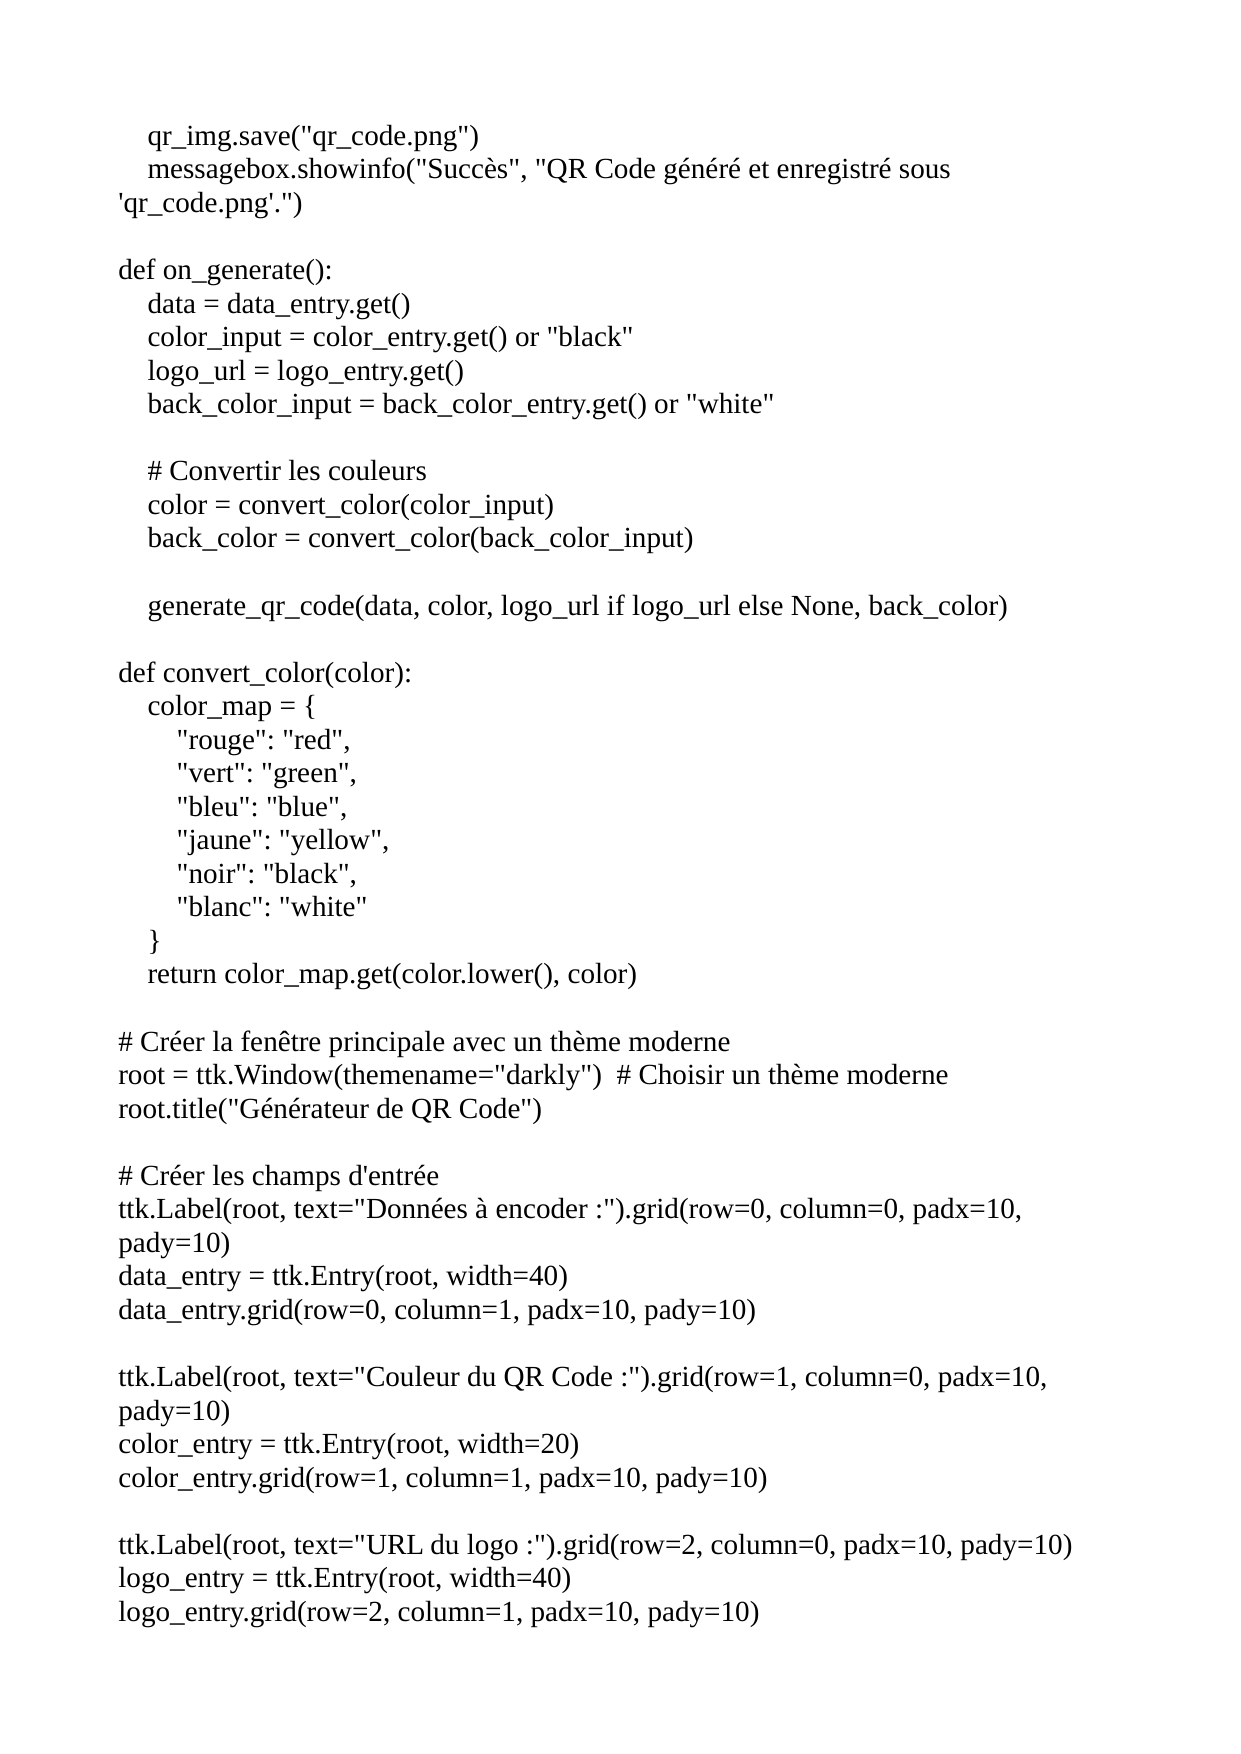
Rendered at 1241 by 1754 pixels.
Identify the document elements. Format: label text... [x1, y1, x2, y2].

text "jaune": "yellow", [118, 822, 1122, 856]
text root.title("Générateur de QR Code") [118, 1091, 1122, 1124]
text def convert_color(color): [118, 655, 1122, 688]
text } [118, 923, 1122, 957]
text generate_qr_code(data, color, logo_url if logo_url else None, back_color) [118, 588, 1122, 621]
text logo_entry.grid(row=2, column=1, padx=10, pady=10) [118, 1594, 1122, 1627]
text def on_generate(): [118, 252, 1122, 286]
text data = data_entry.get() [118, 286, 1122, 319]
text back_color = convert_color(back_color_input) [118, 521, 1122, 554]
text "vert": "green", [118, 755, 1122, 789]
text ttk.Label(root, text="Couleur du QR Code :").grid(row=1, column=0, padx=10, pady=10) [118, 1359, 1122, 1426]
text logo_url = logo_entry.get() [118, 353, 1122, 386]
text root = ttk.Window(themename="darkly") # Choisir un thème moderne [118, 1057, 1122, 1091]
text back_color_input = back_color_entry.get() or "white" [118, 386, 1122, 420]
text "rouge": "red", [118, 722, 1122, 755]
text color_entry.grid(row=1, column=1, padx=10, pady=10) [118, 1460, 1122, 1493]
text data_entry.grid(row=0, column=1, padx=10, pady=10) [118, 1292, 1122, 1326]
text "blanc": "white" [118, 889, 1122, 923]
text # Convertir les couleurs [118, 453, 1122, 487]
text # Créer la fenêtre principale avec un thème moderne [118, 1024, 1122, 1057]
text color_map = { [118, 688, 1122, 722]
text logo_entry = ttk.Entry(root, width=40) [118, 1560, 1122, 1594]
text color_input = color_entry.get() or "black" [118, 319, 1122, 353]
text messagebox.showinfo("Succès", "QR Code généré et enregistré sous 'qr_code.png'.") [118, 152, 1122, 219]
text return color_map.get(color.lower(), color) [118, 957, 1122, 990]
text color_entry = ttk.Entry(root, width=20) [118, 1426, 1122, 1460]
text ttk.Label(root, text="URL du logo :").grid(row=2, column=0, padx=10, pady=10) [118, 1527, 1122, 1560]
text color = convert_color(color_input) [118, 487, 1122, 521]
text "bleu": "blue", [118, 789, 1122, 822]
text # Créer les champs d'entrée [118, 1158, 1122, 1191]
text "noir": "black", [118, 856, 1122, 889]
text data_entry = ttk.Entry(root, width=40) [118, 1258, 1122, 1292]
text qr_img.save("qr_code.png") [118, 118, 1122, 152]
text ttk.Label(root, text="Données à encoder :").grid(row=0, column=0, padx=10, pady=10) [118, 1191, 1122, 1258]
